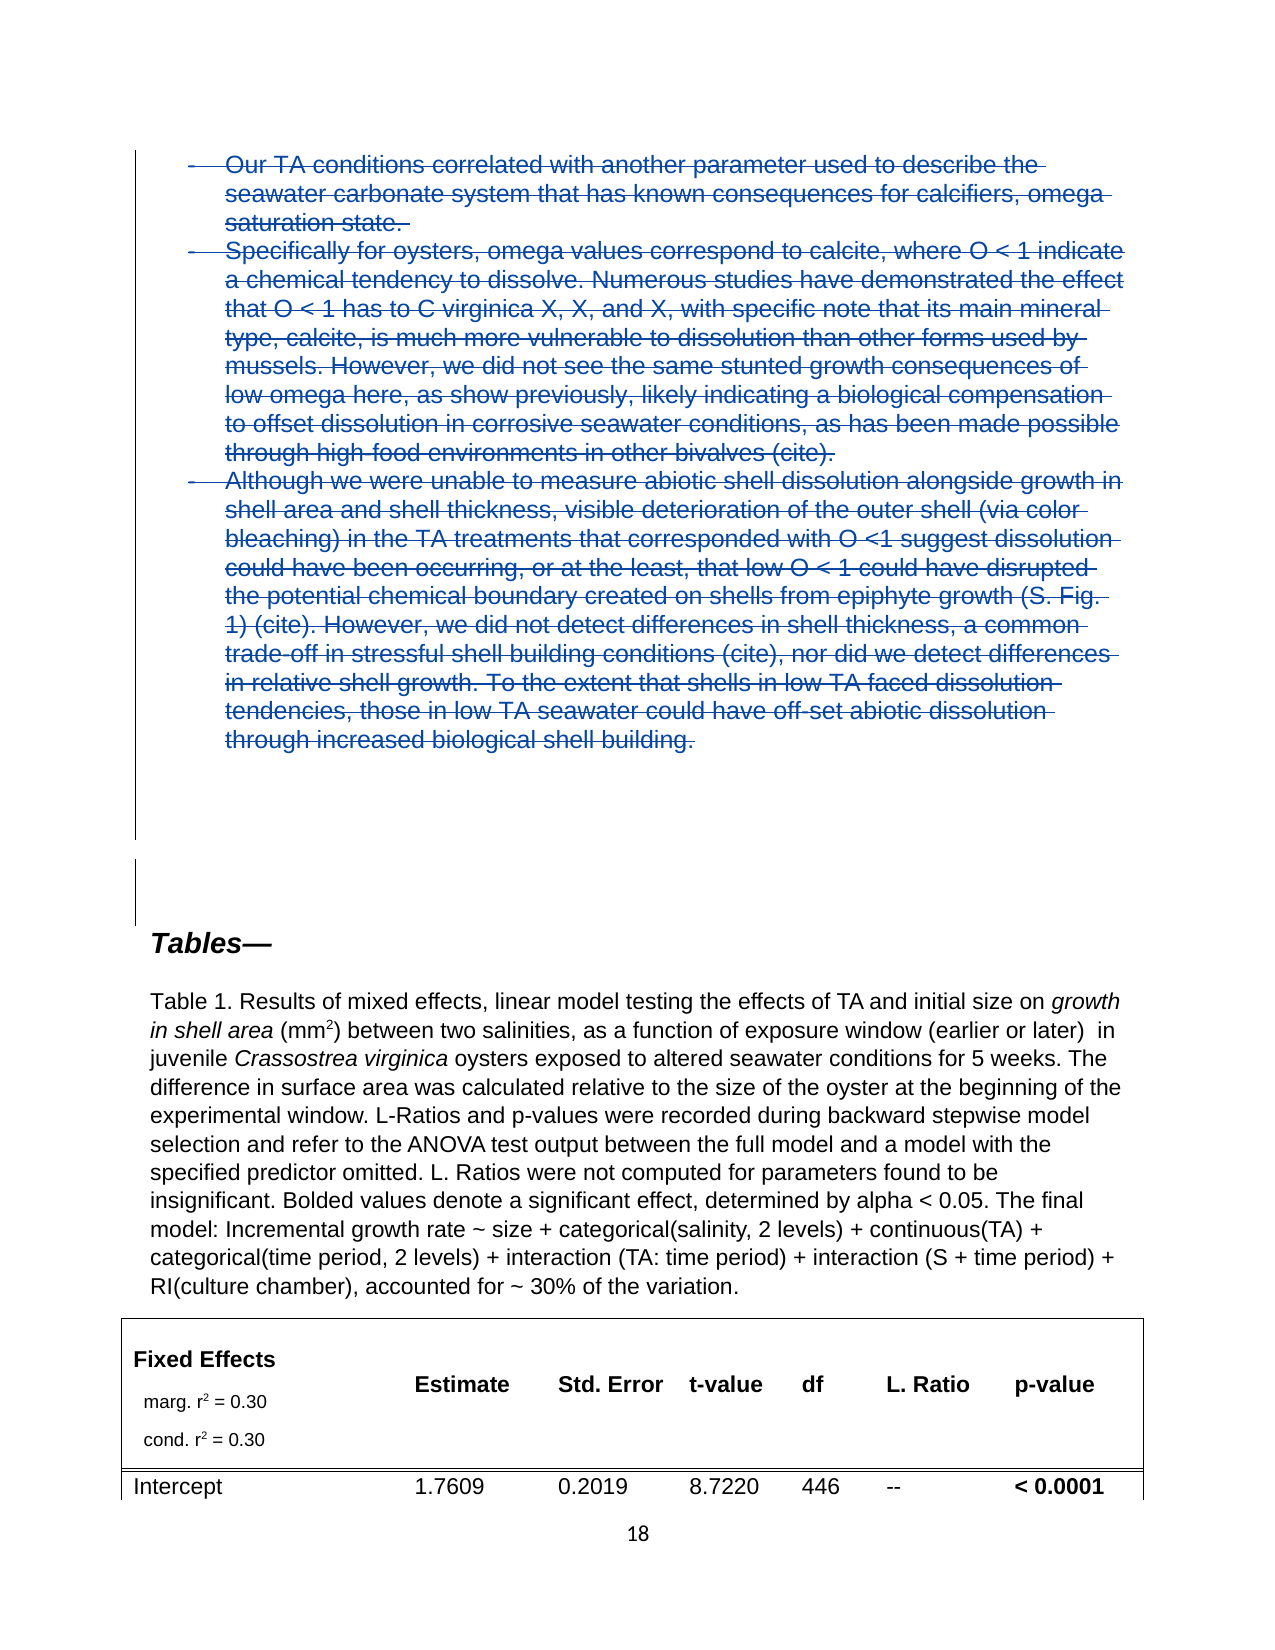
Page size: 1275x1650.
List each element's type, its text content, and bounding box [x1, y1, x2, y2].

table_cell < 0.0001 [1003, 1472, 1143, 1500]
table_header Estimate [403, 1319, 547, 1467]
table_cell Intercept [122, 1472, 403, 1500]
table_cell 1.7609 [403, 1472, 547, 1500]
table_header t-value [678, 1319, 790, 1467]
table_cell 446 [790, 1472, 875, 1500]
table_header Fixed Effects marg. r2 = 0.30 cond. r2 = 0.30 [122, 1319, 403, 1467]
text Tables— [150, 926, 1125, 959]
table_cell 8.7220 [678, 1472, 790, 1500]
table_cell -- [875, 1472, 1003, 1500]
text Table 1. Results of mixed effects, linear model testing the effects of TA and initial size on growth in shell area (mm2) between two salinities, as a function of exposure window (earlier or later) in juvenile Crassostrea virginica oysters exposed to altered seawater conditions for 5 weeks. The difference in surface area was calculated relative to the size of the oyster at the beginning of the experimental window. L-Ratios and p-values were recorded during backward stepwise model selection and refer to the ANOVA test output between the full model and a model with the specified predictor omitted. L. Ratios were not computed for parameters found to be insignificant. Bolded values denote a significant effect, determined by alpha < 0.05. The final model: Incremental growth rate ~ size + categorical(salinity, 2 levels) + continuous(TA) + categorical(time period, 2 levels) + interaction (TA: time period) + interaction (S + time period) + RI(culture chamber), accounted for ~ 30% of the variation. [150, 988, 1125, 1299]
table_header df [790, 1319, 875, 1467]
table_header Std. Error [547, 1319, 678, 1467]
table_header L. Ratio [875, 1319, 1003, 1467]
table_header p-value [1003, 1319, 1143, 1467]
table_cell 0.2019 [547, 1472, 678, 1500]
